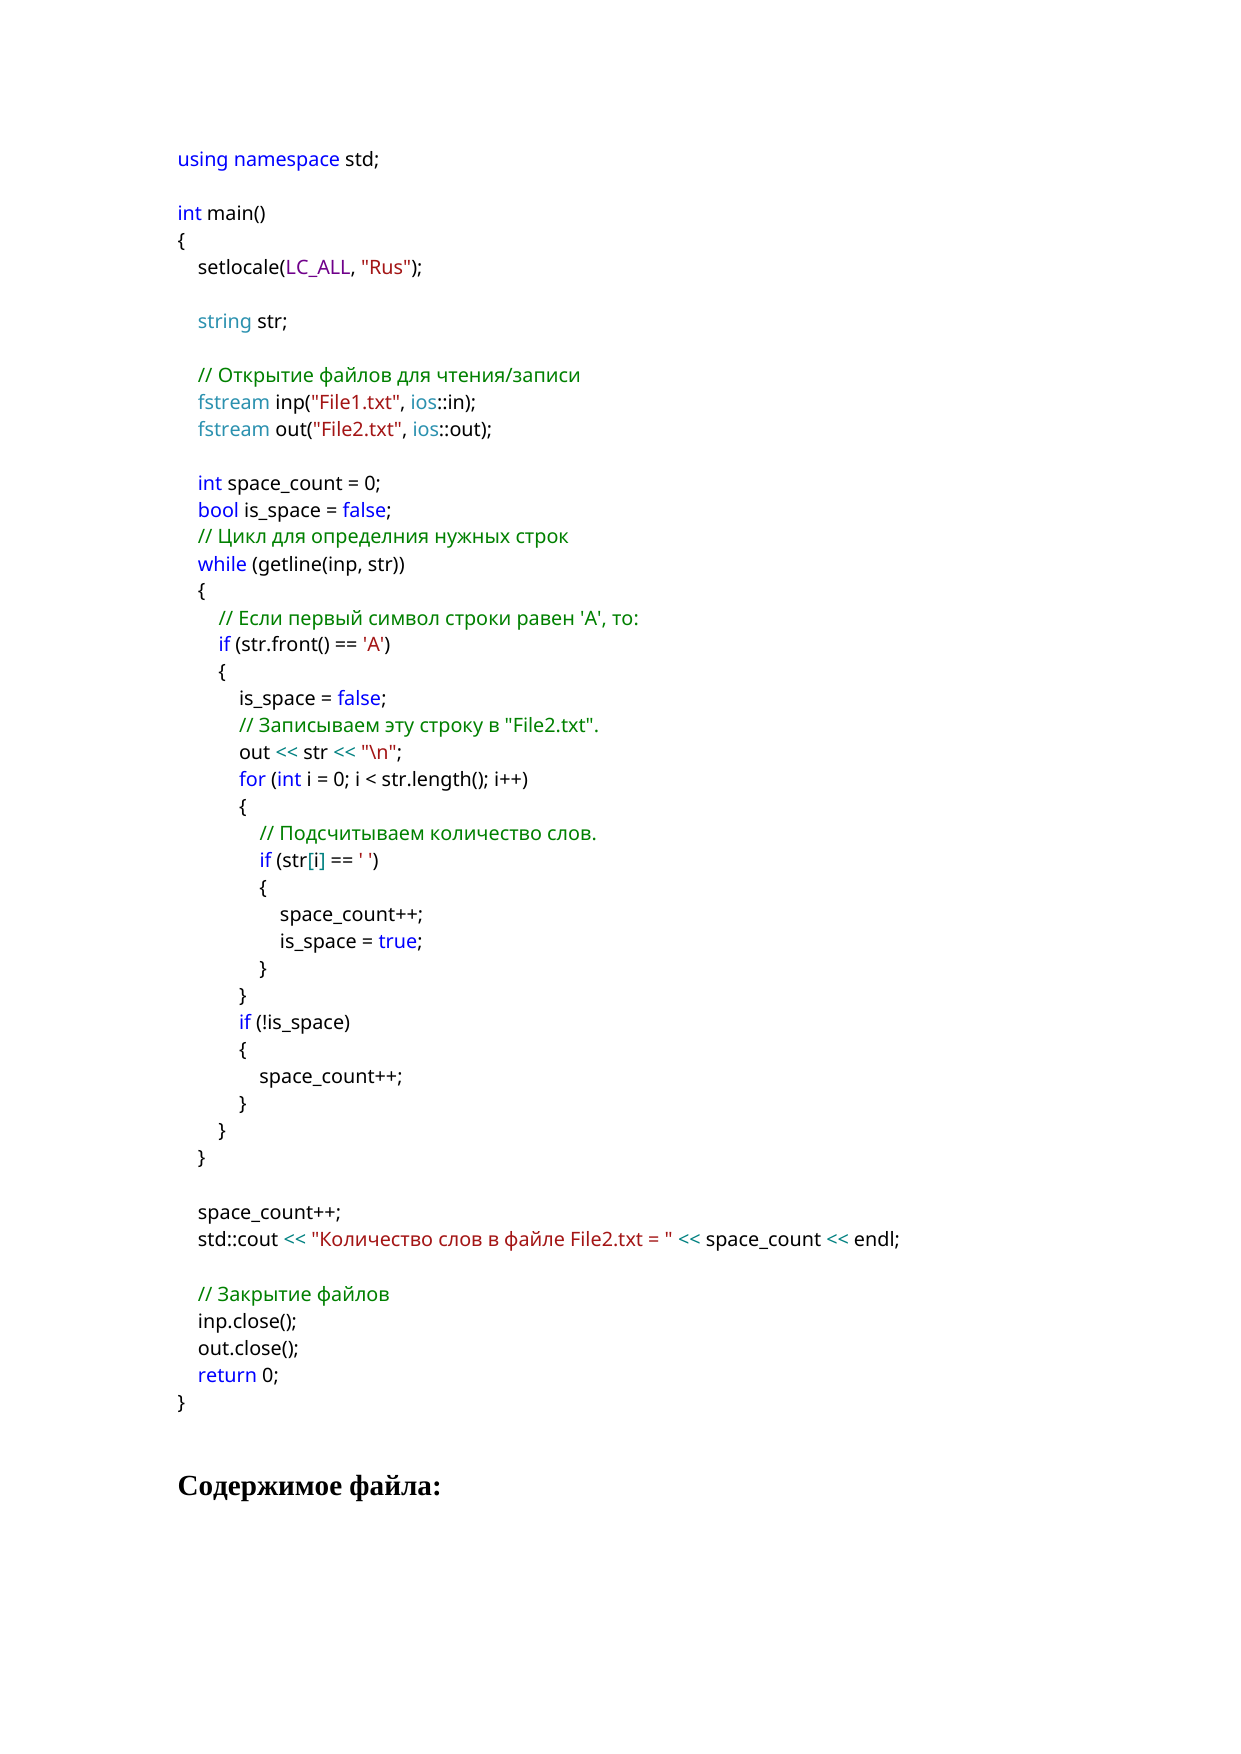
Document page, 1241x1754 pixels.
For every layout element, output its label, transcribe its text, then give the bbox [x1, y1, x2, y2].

text using namespace std; [177, 145, 1152, 172]
text out.close(); [177, 1334, 1152, 1361]
text int space_count = 0; [177, 469, 1152, 496]
text while (getline(inp, str)) [177, 550, 1152, 577]
text } [177, 1116, 1152, 1143]
text space_count++; [177, 901, 1152, 927]
text // Если первый символ строки равен 'A', то: [177, 604, 1152, 631]
text } [177, 1143, 1152, 1170]
text // Подсчитываем количество слов. [177, 819, 1152, 847]
text if (!is_space) [177, 1008, 1152, 1035]
text setlocale(LC_ALL, "Rus"); [177, 253, 1152, 280]
text is_space = true; [177, 927, 1152, 954]
text space_count++; [177, 1062, 1152, 1089]
text fstream inp("File1.txt", ios::in); [177, 388, 1152, 415]
text { [177, 658, 1152, 685]
text } [177, 1388, 1152, 1415]
text { [177, 1035, 1152, 1062]
text Содержимое файла: [177, 1468, 1152, 1502]
text // Записываем эту строку в "File2.txt". [177, 712, 1152, 739]
text // Цикл для определния нужных строк [177, 523, 1152, 550]
text { [177, 226, 1152, 253]
text string str; [177, 307, 1152, 334]
text space_count++; [177, 1198, 1152, 1225]
text { [177, 793, 1152, 819]
text } [177, 954, 1152, 981]
text if (str[i] == ' ') [177, 847, 1152, 873]
text fstream out("File2.txt", ios::out); [177, 415, 1152, 442]
text return 0; [177, 1361, 1152, 1388]
text bool is_space = false; [177, 496, 1152, 523]
text for (int i = 0; i < str.length(); i++) [177, 766, 1152, 793]
text std::cout << "Количество слов в файле File2.txt = " << space_count << endl; [177, 1225, 1152, 1252]
text if (str.front() == 'A') [177, 631, 1152, 658]
text // Открытие файлов для чтения/записи [177, 361, 1152, 388]
text inp.close(); [177, 1307, 1152, 1334]
text { [177, 873, 1152, 901]
text is_space = false; [177, 685, 1152, 712]
text { [177, 577, 1152, 604]
text } [177, 1089, 1152, 1116]
text out << str << "\n"; [177, 739, 1152, 766]
text // Закрытие файлов [177, 1280, 1152, 1307]
text } [177, 981, 1152, 1008]
text int main() [177, 199, 1152, 226]
